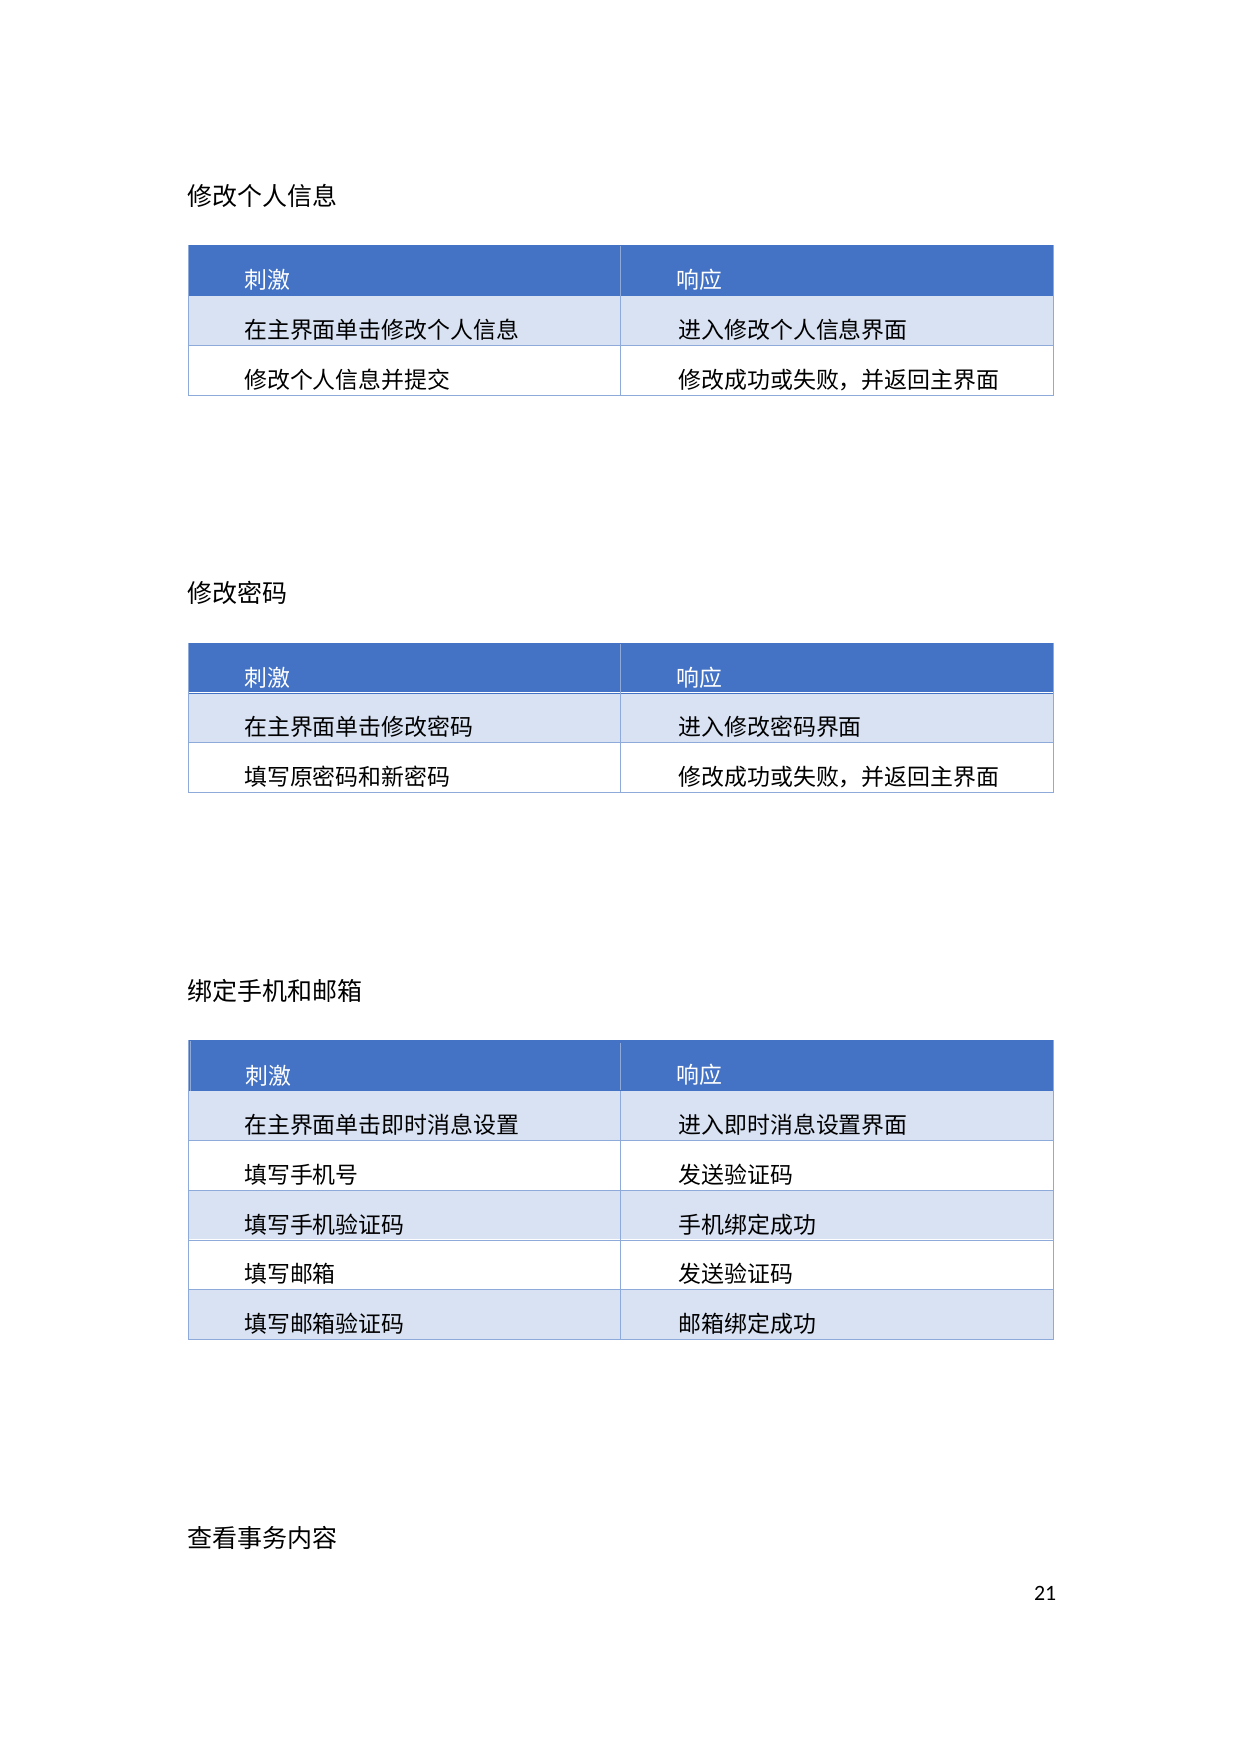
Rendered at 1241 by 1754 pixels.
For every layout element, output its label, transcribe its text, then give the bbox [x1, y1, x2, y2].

table_cell 填写手机验证码 [189, 1191, 620, 1239]
table_cell 填写手机号 [189, 1141, 620, 1190]
table_cell 修改个人信息并提交 [189, 346, 620, 394]
table_cell 在主界面单击修改密码 [189, 694, 620, 742]
text 修改密码 [187, 559, 1053, 624]
table_cell 修改成功或失败，并返回主界面 [621, 743, 1053, 792]
table_cell 进入修改个人信息界面 [621, 296, 1053, 345]
text 绑定手机和邮箱 [187, 957, 1053, 1022]
table_cell 填写邮箱验证码 [189, 1290, 620, 1339]
table_cell 填写原密码和新密码 [189, 743, 620, 792]
table_header 响应 [621, 246, 1053, 295]
text 查看事务内容 [187, 1504, 1053, 1569]
table_header 刺激 [189, 644, 620, 692]
table_cell 发送验证码 [621, 1241, 1053, 1289]
table_cell 在主界面单击修改个人信息 [189, 296, 620, 345]
table_header 响应 [621, 1041, 1053, 1090]
table_cell 发送验证码 [621, 1141, 1053, 1190]
table_cell 进入即时消息设置界面 [621, 1091, 1053, 1140]
table_header 响应 [621, 644, 1053, 692]
table_header 刺激 [189, 246, 620, 295]
table_cell 修改成功或失败，并返回主界面 [621, 346, 1053, 394]
table_cell 手机绑定成功 [621, 1191, 1053, 1239]
table_cell 在主界面单击即时消息设置 [189, 1091, 620, 1140]
table_cell 填写邮箱 [189, 1241, 620, 1289]
text 修改个人信息 [187, 162, 1053, 227]
table_cell 邮箱绑定成功 [621, 1290, 1053, 1339]
table_cell 进入修改密码界面 [621, 694, 1053, 742]
